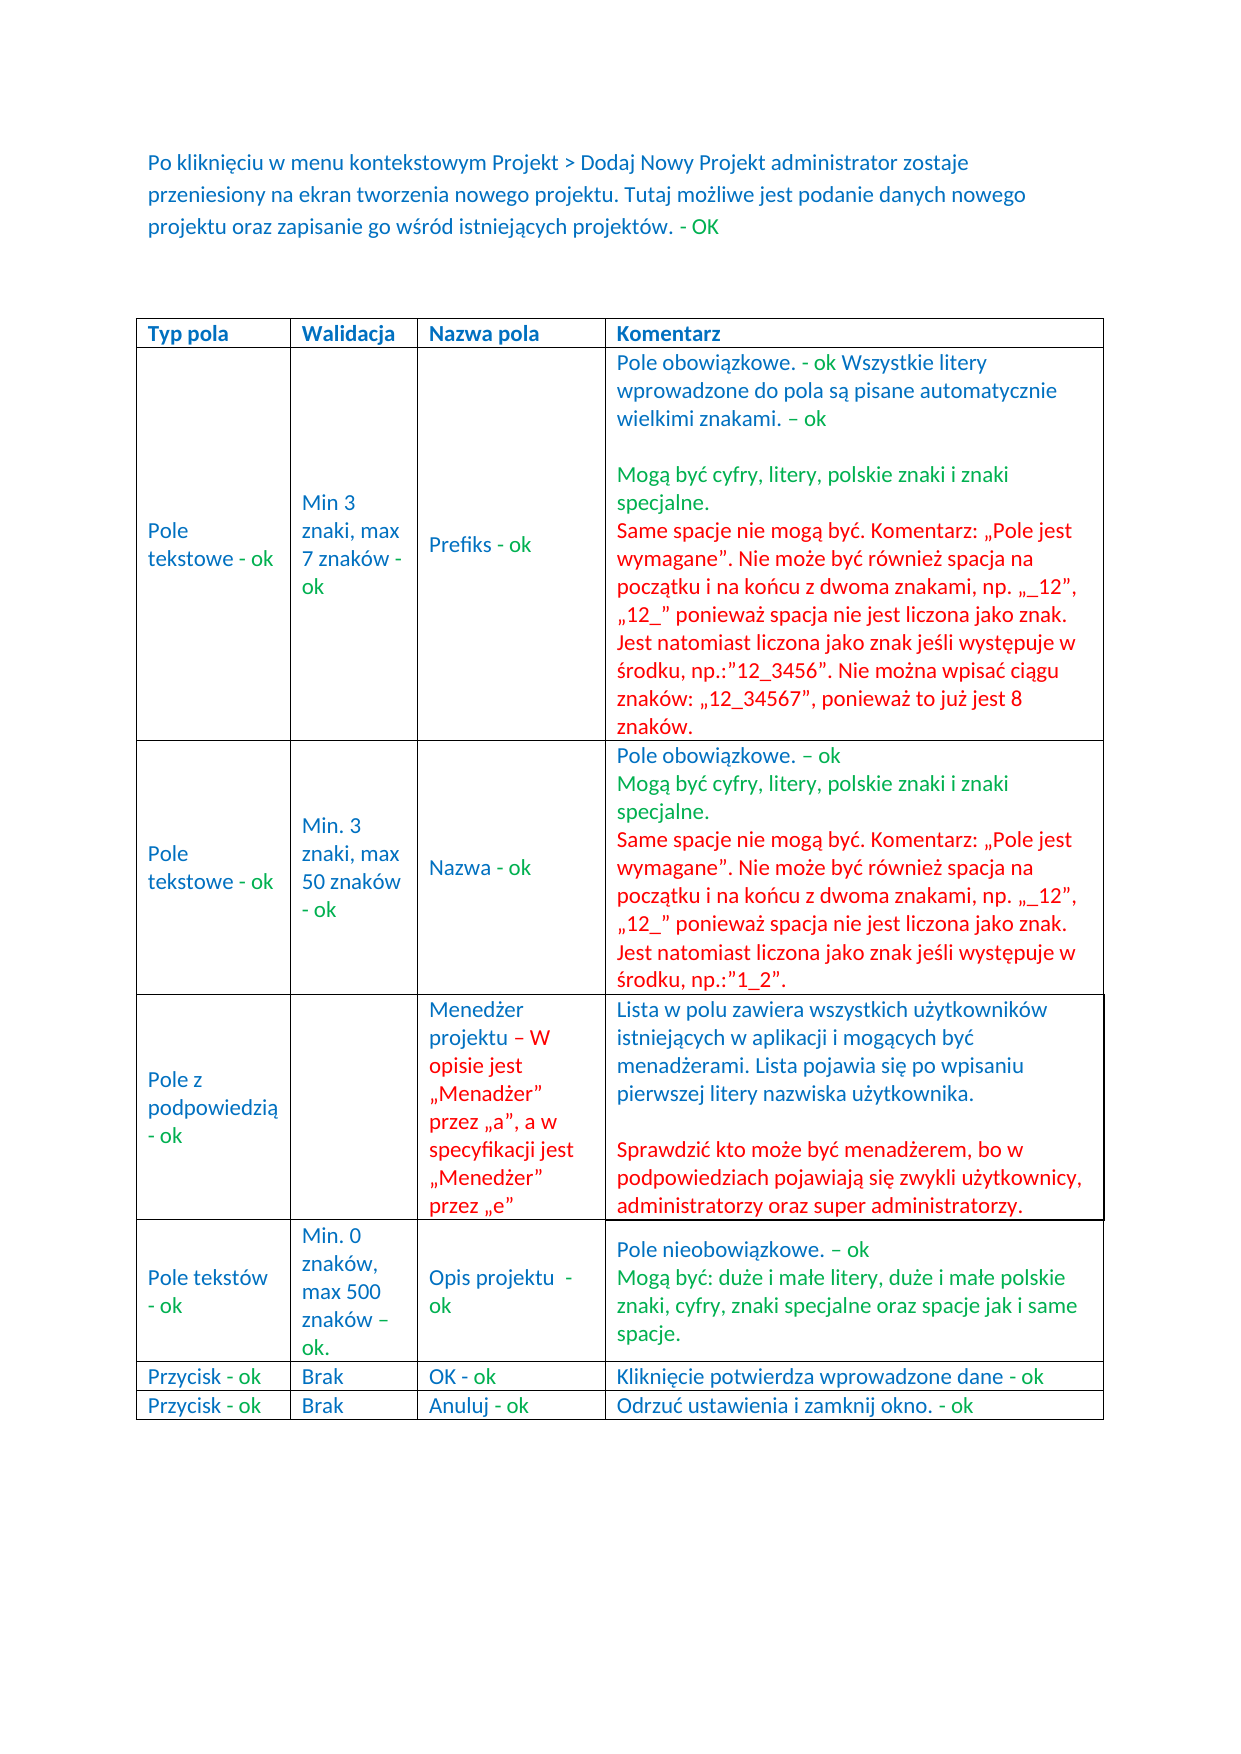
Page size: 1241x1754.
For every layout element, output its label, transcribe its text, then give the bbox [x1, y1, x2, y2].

table_header Walidacja [291, 319, 417, 347]
table_cell Pole obowiązkowe. - ok Wszystkie litery wprowadzone do pola są pisane automatycznie wielkimi znakami. – ok Mogą być cyfry, litery, polskie znaki i znaki specjalne. Same spacje nie mogą być. Komentarz: „Pole jest wymagane”. Nie może być również spacja na początku i na końcu z dwoma znakami, np. „_12”, „12_” ponieważ spacja nie jest liczona jako znak. Jest natomiast liczona jako znak jeśli występuje w środku, np.:”12_3456”. Nie można wpisać ciągu znaków: „12_34567”, ponieważ to już jest 8 znaków. [606, 348, 1103, 740]
table_cell Przycisk - ok [137, 1362, 290, 1390]
table_cell Pole obowiązkowe. – ok Mogą być cyfry, litery, polskie znaki i znaki specjalne. Same spacje nie mogą być. Komentarz: „Pole jest wymagane”. Nie może być również spacja na początku i na końcu z dwoma znakami, np. „_12”, „12_” ponieważ spacja nie jest liczona jako znak. Jest natomiast liczona jako znak jeśli występuje w środku, np.:”1_2”. [606, 741, 1103, 994]
table_cell Opis projektu - ok [418, 1220, 605, 1361]
text Po kliknięciu w menu kontekstowym Projekt > Dodaj Nowy Projekt administrator zostaje przeniesiony na ekran tworzenia nowego projektu. Tutaj możliwe jest podanie danych nowego projektu oraz zapisanie go wśród istniejących projektów. - OK [148, 148, 1093, 240]
table_cell Brak [291, 1362, 417, 1390]
table_cell Prefiks - ok [418, 348, 605, 740]
table_cell Pole z podpowiedzią - ok [137, 995, 290, 1219]
table_cell Min 3 znaki, max 7 znaków - ok [291, 348, 417, 740]
table_cell Pole tekstowe - ok [137, 348, 290, 740]
table_cell Min. 3 znaki, max 50 znaków - ok [291, 741, 417, 994]
table_header Typ pola [137, 319, 290, 347]
table_cell Przycisk - ok [137, 1391, 290, 1419]
table_cell Menedżer projektu – W opisie jest „Menadżer” przez „a”, a w specyfikacji jest „Menedżer” przez „e” [418, 995, 605, 1219]
table_cell [291, 995, 417, 1219]
table_cell Anuluj - ok [418, 1391, 605, 1419]
table_cell Kliknięcie potwierdza wprowadzone dane - ok [606, 1362, 1103, 1390]
table_cell Nazwa - ok [418, 741, 605, 994]
table_cell OK - ok [418, 1362, 605, 1390]
table_cell Pole tekstów - ok [137, 1220, 290, 1361]
table_cell Pole tekstowe - ok [137, 741, 290, 994]
table_header Komentarz [606, 319, 1103, 347]
table_header Nazwa pola [418, 319, 605, 347]
table_cell Brak [291, 1391, 417, 1419]
table_cell Min. 0 znaków, max 500 znaków – ok. [291, 1220, 417, 1361]
table_cell Lista w polu zawiera wszystkich użytkowników istniejących w aplikacji i mogących być menadżerami. Lista pojawia się po wpisaniu pierwszej litery nazwiska użytkownika. Sprawdzić kto może być menadżerem, bo w podpowiedziach pojawiają się zwykli użytkownicy, administratorzy oraz super administratorzy. [606, 995, 1103, 1219]
table_cell Odrzuć ustawienia i zamknij okno. - ok [606, 1391, 1103, 1419]
table_cell Pole nieobowiązkowe. – ok Mogą być: duże i małe litery, duże i małe polskie znaki, cyfry, znaki specjalne oraz spacje jak i same spacje. [606, 1221, 1103, 1361]
